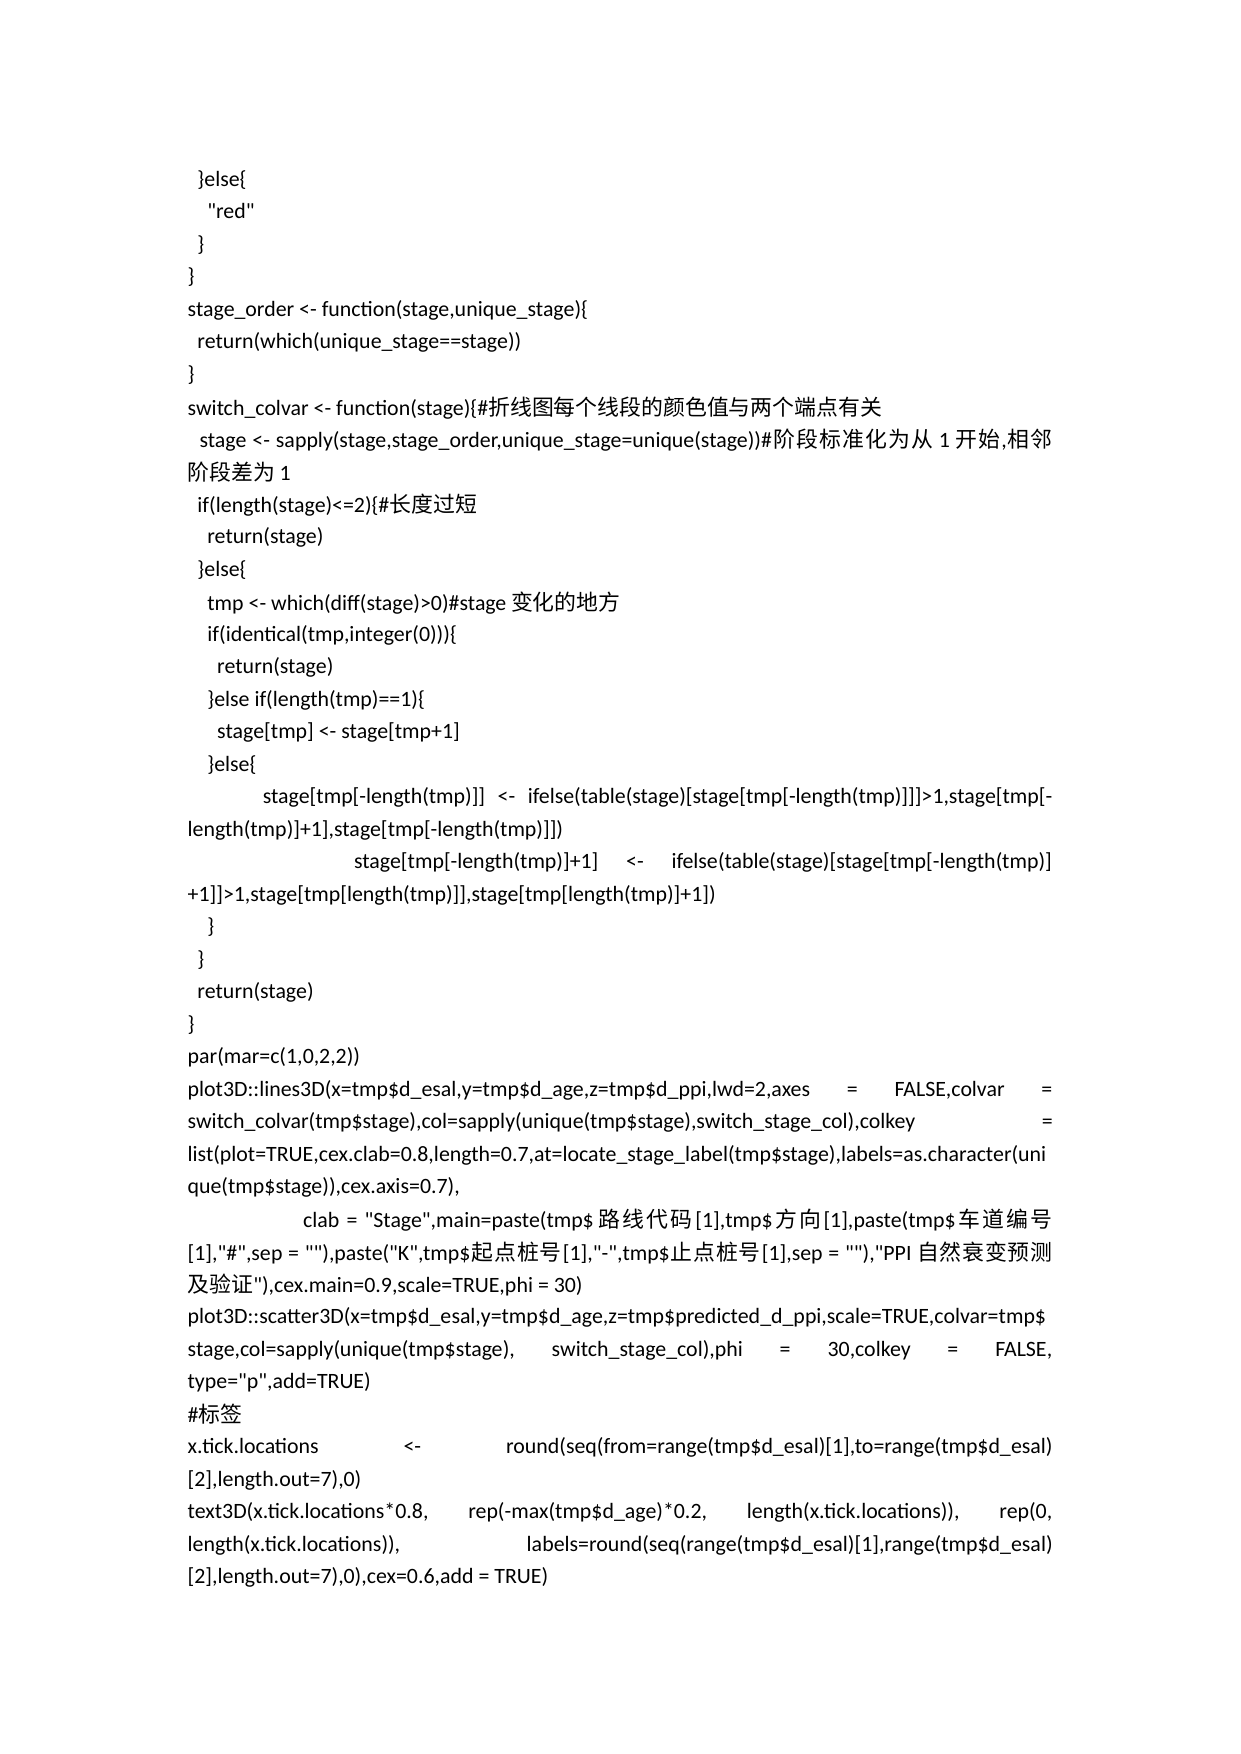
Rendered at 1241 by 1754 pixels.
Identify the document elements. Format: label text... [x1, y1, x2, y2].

list stage[tmp[-length(tmp)]] <- ifelse(table(stage)[stage[tmp[-length(tmp)]]]>1,stage[tmp[-length(tmp)]+1],stage[tmp[-length(tmp)]]) [187, 779, 1053, 844]
list return(stage) [187, 649, 1053, 682]
list plot3D::scatter3D(x=tmp$d_esal,y=tmp$d_age,z=tmp$predicted_d_ppi,scale=TRUE,colvar=tmp$stage,col=sapply(unique(tmp$stage), switch_stage_col),phi = 30,colkey = FALSE, type="p",add=TRUE) [187, 1299, 1053, 1397]
list return(stage) [187, 519, 1053, 552]
list } [187, 357, 1053, 389]
list }else{ [187, 162, 1053, 194]
list x.tick.locations <- round(seq(from=range(tmp$d_esal)[1],to=range(tmp$d_esal)[2],length.out=7),0) [187, 1429, 1053, 1494]
list } [187, 227, 1053, 259]
list stage_order <- function(stage,unique_stage){ [187, 292, 1053, 324]
list } [187, 259, 1053, 292]
list stage[tmp] <- stage[tmp+1] [187, 714, 1053, 747]
list } [187, 942, 1053, 974]
list return(which(unique_stage==stage)) [187, 324, 1053, 357]
list } [187, 1007, 1053, 1039]
list par(mar=c(1,0,2,2)) [187, 1039, 1053, 1072]
list } [187, 909, 1053, 942]
list tmp <- which(diff(stage)>0)#stage变化的地方 [187, 584, 1053, 617]
list }else if(length(tmp)==1){ [187, 682, 1053, 714]
list #标签 [187, 1397, 1053, 1429]
list }else{ [187, 747, 1053, 779]
list if(identical(tmp,integer(0))){ [187, 617, 1053, 649]
list }else{ [187, 552, 1053, 584]
list clab = "Stage",main=paste(tmp$路线代码[1],tmp$方向[1],paste(tmp$车道编号[1],"#",sep = ""),paste("K",tmp$起点桩号[1],"-",tmp$止点桩号[1],sep = ""),"PPI自然衰变预测及验证"),cex.main=0.9,scale=TRUE,phi = 30) [187, 1202, 1053, 1299]
list plot3D::lines3D(x=tmp$d_esal,y=tmp$d_age,z=tmp$d_ppi,lwd=2,axes = FALSE,colvar = switch_colvar(tmp$stage),col=sapply(unique(tmp$stage),switch_stage_col),colkey = list(plot=TRUE,cex.clab=0.8,length=0.7,at=locate_stage_label(tmp$stage),labels=as.character(unique(tmp$stage)),cex.axis=0.7), [187, 1072, 1053, 1202]
list return(stage) [187, 974, 1053, 1007]
list stage[tmp[-length(tmp)]+1] <- ifelse(table(stage)[stage[tmp[-length(tmp)]+1]]>1,stage[tmp[length(tmp)]],stage[tmp[length(tmp)]+1]) [187, 844, 1053, 909]
list if(length(stage)<=2){#长度过短 [187, 487, 1053, 519]
list switch_colvar <- function(stage){#折线图每个线段的颜色值与两个端点有关 [187, 389, 1053, 422]
list "red" [187, 194, 1053, 227]
list stage <- sapply(stage,stage_order,unique_stage=unique(stage))#阶段标准化为从1开始,相邻阶段差为1 [187, 422, 1053, 487]
list text3D(x.tick.locations*0.8, rep(-max(tmp$d_age)*0.2, length(x.tick.locations)), rep(0, length(x.tick.locations)), labels=round(seq(range(tmp$d_esal)[1],range(tmp$d_esal)[2],length.out=7),0),cex=0.6,add = TRUE) [187, 1494, 1053, 1592]
